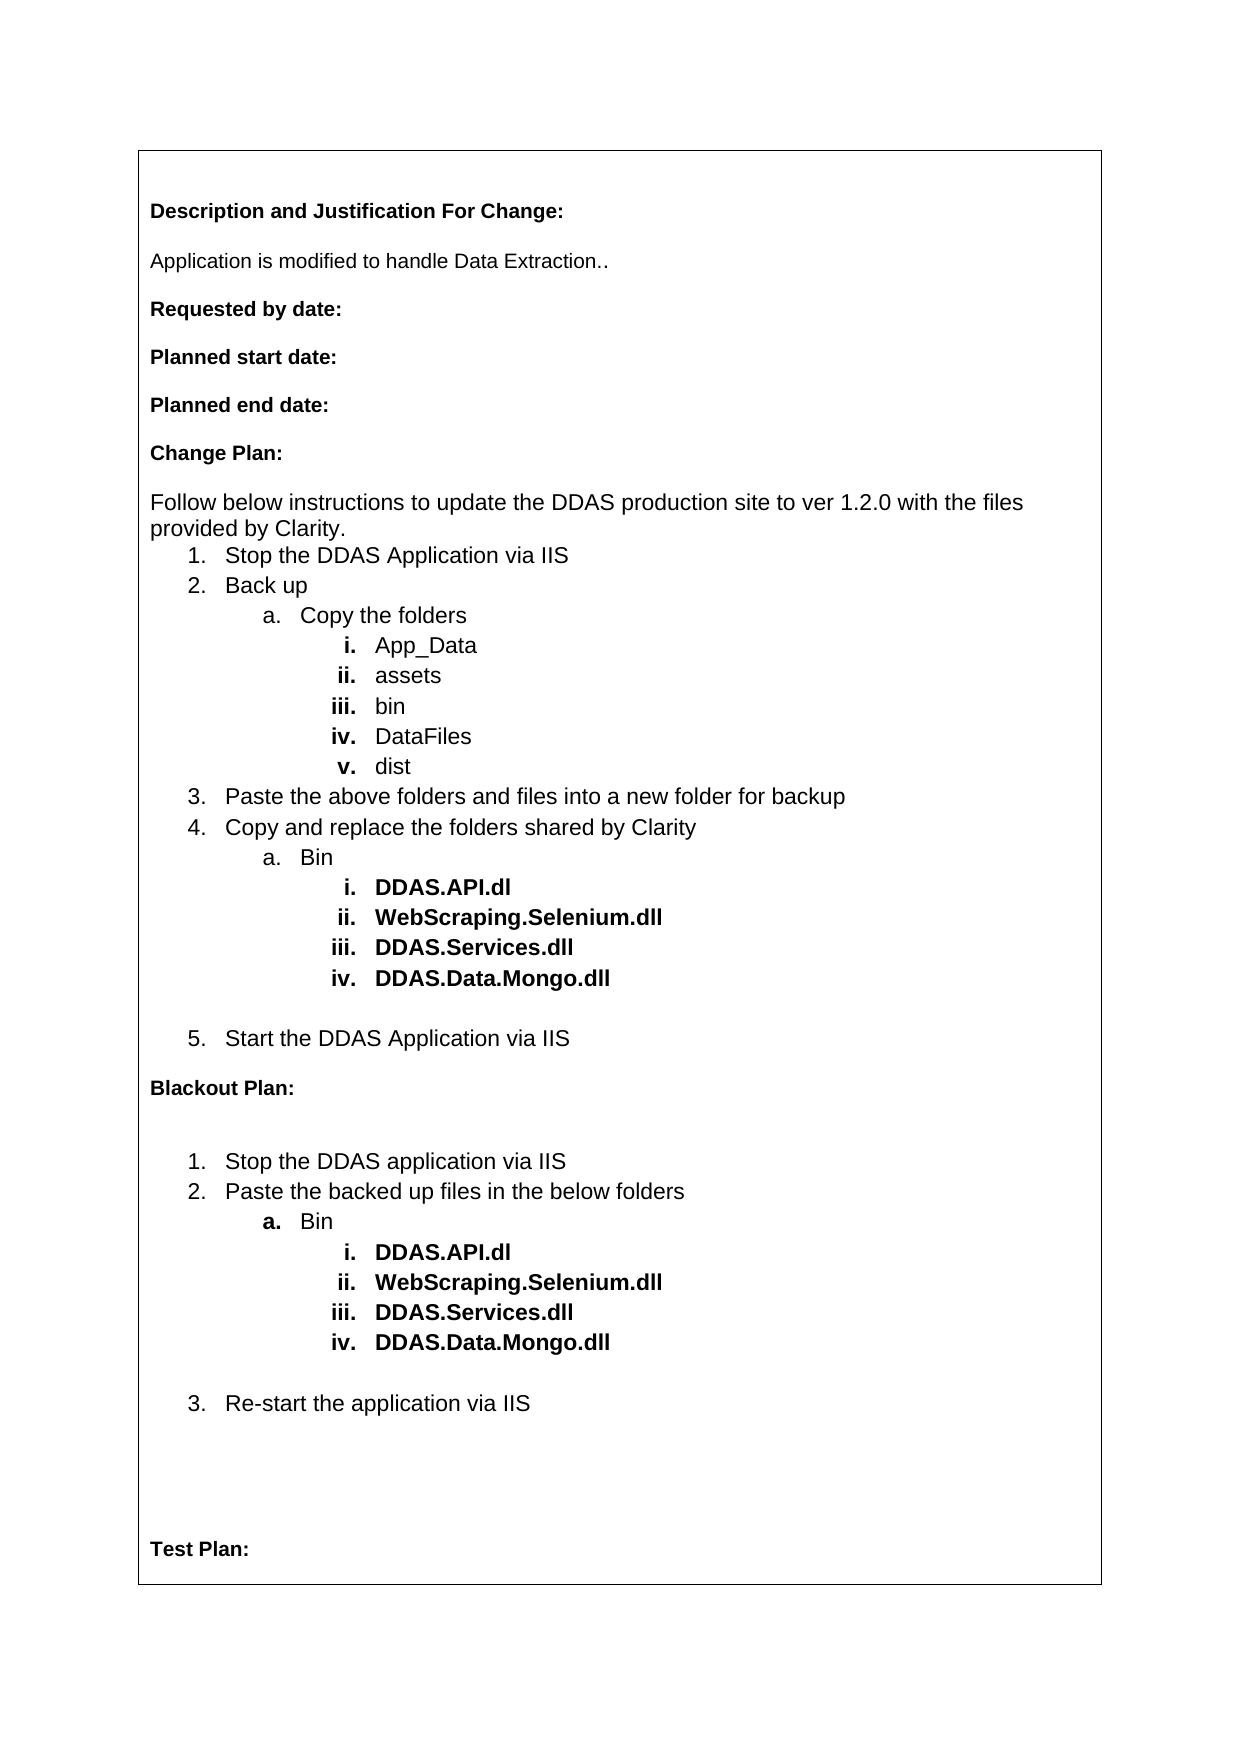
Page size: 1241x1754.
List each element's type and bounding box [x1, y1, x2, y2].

table_cell [139, 151, 1101, 1584]
